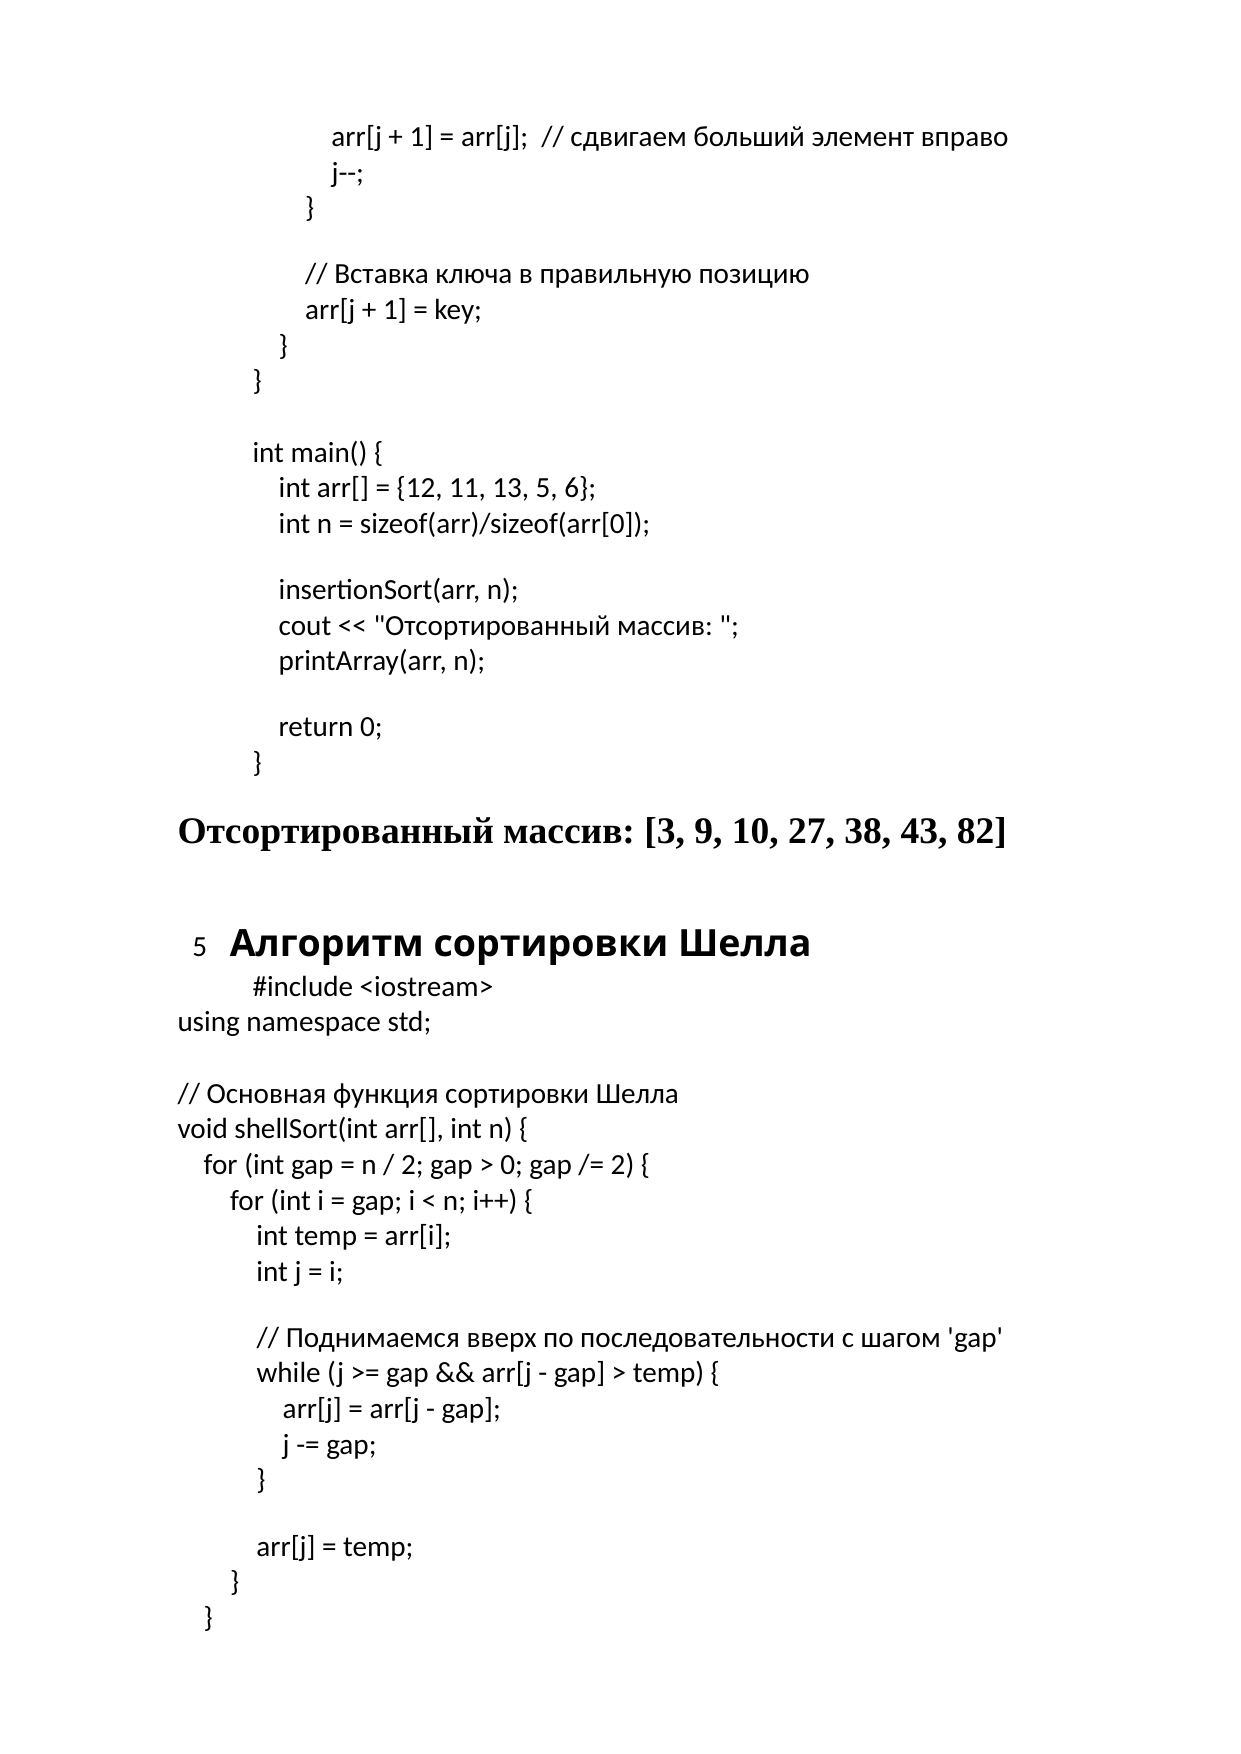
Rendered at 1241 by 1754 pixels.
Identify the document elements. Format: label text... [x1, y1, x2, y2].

text } [177, 1599, 1152, 1634]
text Отсортированный массив: [3, 9, 10, 27, 38, 43, 82] [177, 809, 1152, 852]
text arr[j] = arr[j - gap]; [177, 1390, 1152, 1426]
list // Вставка ключа в правильную позицию [252, 256, 1152, 291]
text j -= gap; [177, 1426, 1152, 1461]
text for (int gap = n / 2; gap > 0; gap /= 2) { [177, 1146, 1152, 1182]
list Алгоритм сортировки Шелла [192, 917, 1152, 968]
list arr[j + 1] = arr[j]; // сдвигаем больший элемент вправо [252, 118, 1152, 154]
list printArray(arr, n); [252, 642, 1152, 678]
text int j = i; [177, 1253, 1152, 1288]
text while (j >= gap && arr[j - gap] > temp) { [177, 1354, 1152, 1390]
text // Основная функция сортировки Шелла [177, 1075, 1152, 1110]
list int main() { [252, 434, 1152, 469]
list } [252, 744, 1152, 780]
list insertionSort(arr, n); [252, 571, 1152, 607]
list return 0; [252, 708, 1152, 744]
text } [177, 1461, 1152, 1497]
text // Поднимаемся вверх по последовательности с шагом 'gap' [177, 1319, 1152, 1354]
text using namespace std; [177, 1003, 1152, 1039]
list } [252, 327, 1152, 362]
text } [177, 1563, 1152, 1599]
list cout << "Отсортированный массив: "; [252, 607, 1152, 642]
list } [252, 189, 1152, 225]
text void shellSort(int arr[], int n) { [177, 1110, 1152, 1146]
list int n = sizeof(arr)/sizeof(arr[0]); [252, 505, 1152, 541]
list j--; [252, 154, 1152, 189]
list } [252, 362, 1152, 398]
text for (int i = gap; i < n; i++) { [177, 1182, 1152, 1217]
list int arr[] = {12, 11, 13, 5, 6}; [252, 469, 1152, 505]
list arr[j + 1] = key; [252, 291, 1152, 327]
list #include <iostream> [252, 968, 1152, 1003]
text arr[j] = temp; [177, 1528, 1152, 1563]
text int temp = arr[i]; [177, 1217, 1152, 1253]
